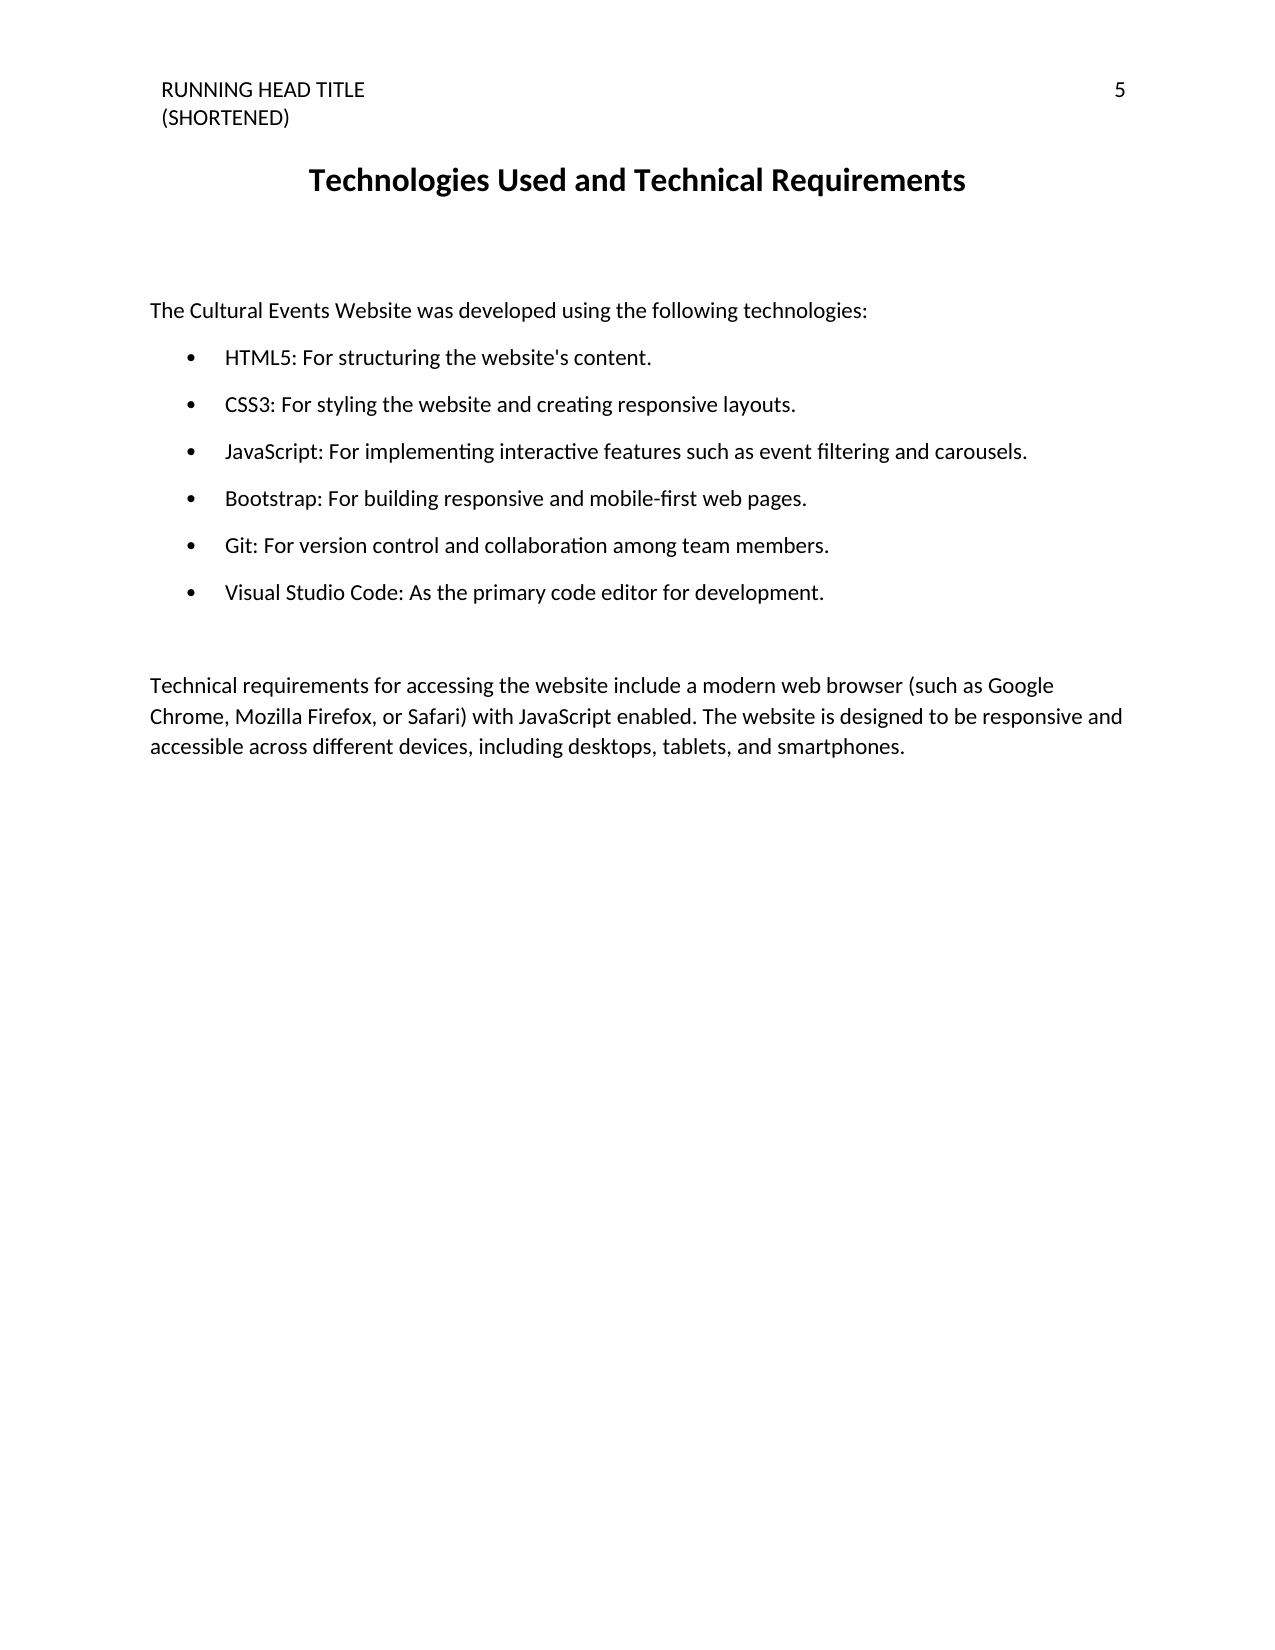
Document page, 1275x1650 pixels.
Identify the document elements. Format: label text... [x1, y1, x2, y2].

list Visual Studio Code: As the primary code editor for development. [187, 578, 1125, 606]
text The Cultural Events Website was developed using the following technologies: [150, 297, 1125, 324]
list JavaScript: For implementing interactive features such as event filtering and carousels. [187, 437, 1125, 465]
list HTML5: For structuring the website's content. [187, 343, 1125, 371]
list Bootstrap: For building responsive and mobile-first web pages. [187, 484, 1125, 512]
text Technical requirements for accessing the website include a modern web browser (such as Google Chrome, Mozilla Firefox, or Safari) with JavaScript enabled. The website is designed to be responsive and accessible across different devices, including desktops, tablets, and smartphones. [150, 672, 1125, 760]
list CSS3: For styling the website and creating responsive layouts. [187, 390, 1125, 418]
subtitle Technologies Used and Technical Requirements [150, 159, 1125, 200]
list Git: For version control and collaboration among team members. [187, 531, 1125, 559]
